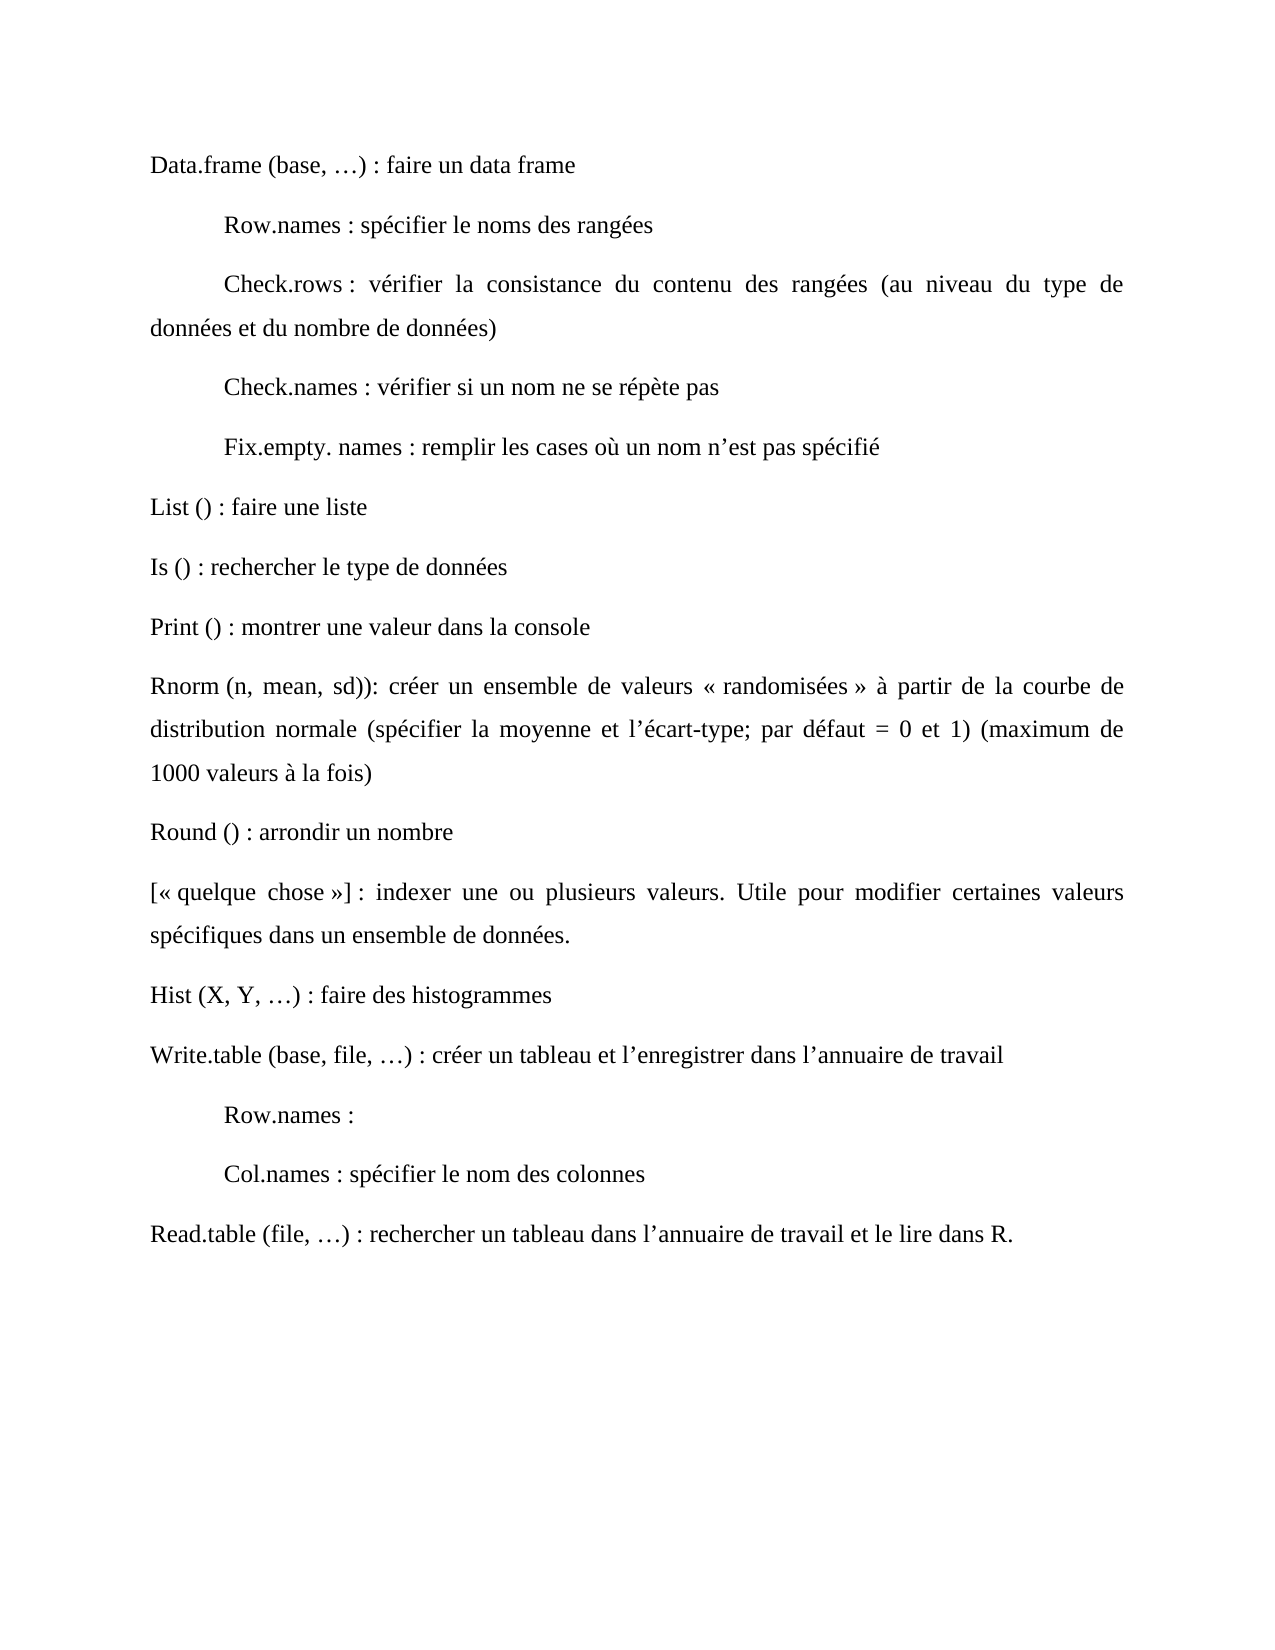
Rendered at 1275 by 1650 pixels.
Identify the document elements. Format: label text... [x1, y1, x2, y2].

text Fix.empty. names : remplir les cases où un nom n’est pas spécifié [150, 432, 1125, 461]
text Read.table (file, …) : rechercher un tableau dans l’annuaire de travail et le lire dans R. [150, 1219, 1125, 1248]
text Hist (X, Y, …) : faire des histogrammes [150, 980, 1125, 1009]
text Write.table (base, file, …) : créer un tableau et l’enregistrer dans l’annuaire de travail [150, 1040, 1125, 1069]
text Round () : arrondir un nombre [150, 817, 1125, 846]
text Rnorm (n, mean, sd)): créer un ensemble de valeurs « randomisées » à partir de la courbe de distribution normale (spécifier la moyenne et l’écart-type; par défaut = 0 et 1) (maximum de 1000 valeurs à la fois) [150, 671, 1125, 786]
text List () : faire une liste [150, 492, 1125, 521]
text [« quelque chose »] : indexer une ou plusieurs valeurs. Utile pour modifier certaines valeurs spécifiques dans un ensemble de données. [150, 877, 1125, 949]
text Check.names : vérifier si un nom ne se répète pas [150, 372, 1125, 401]
text Is () : rechercher le type de données [150, 552, 1125, 581]
text Row.names : spécifier le noms des rangées [150, 210, 1125, 238]
text Data.frame (base, …) : faire un data frame [150, 150, 1125, 179]
text Row.names : [150, 1100, 1125, 1128]
text Print () : montrer une valeur dans la console [150, 612, 1125, 640]
text Col.names : spécifier le nom des colonnes [150, 1159, 1125, 1188]
text Check.rows : vérifier la consistance du contenu des rangées (au niveau du type de données et du nombre de données) [150, 269, 1125, 341]
